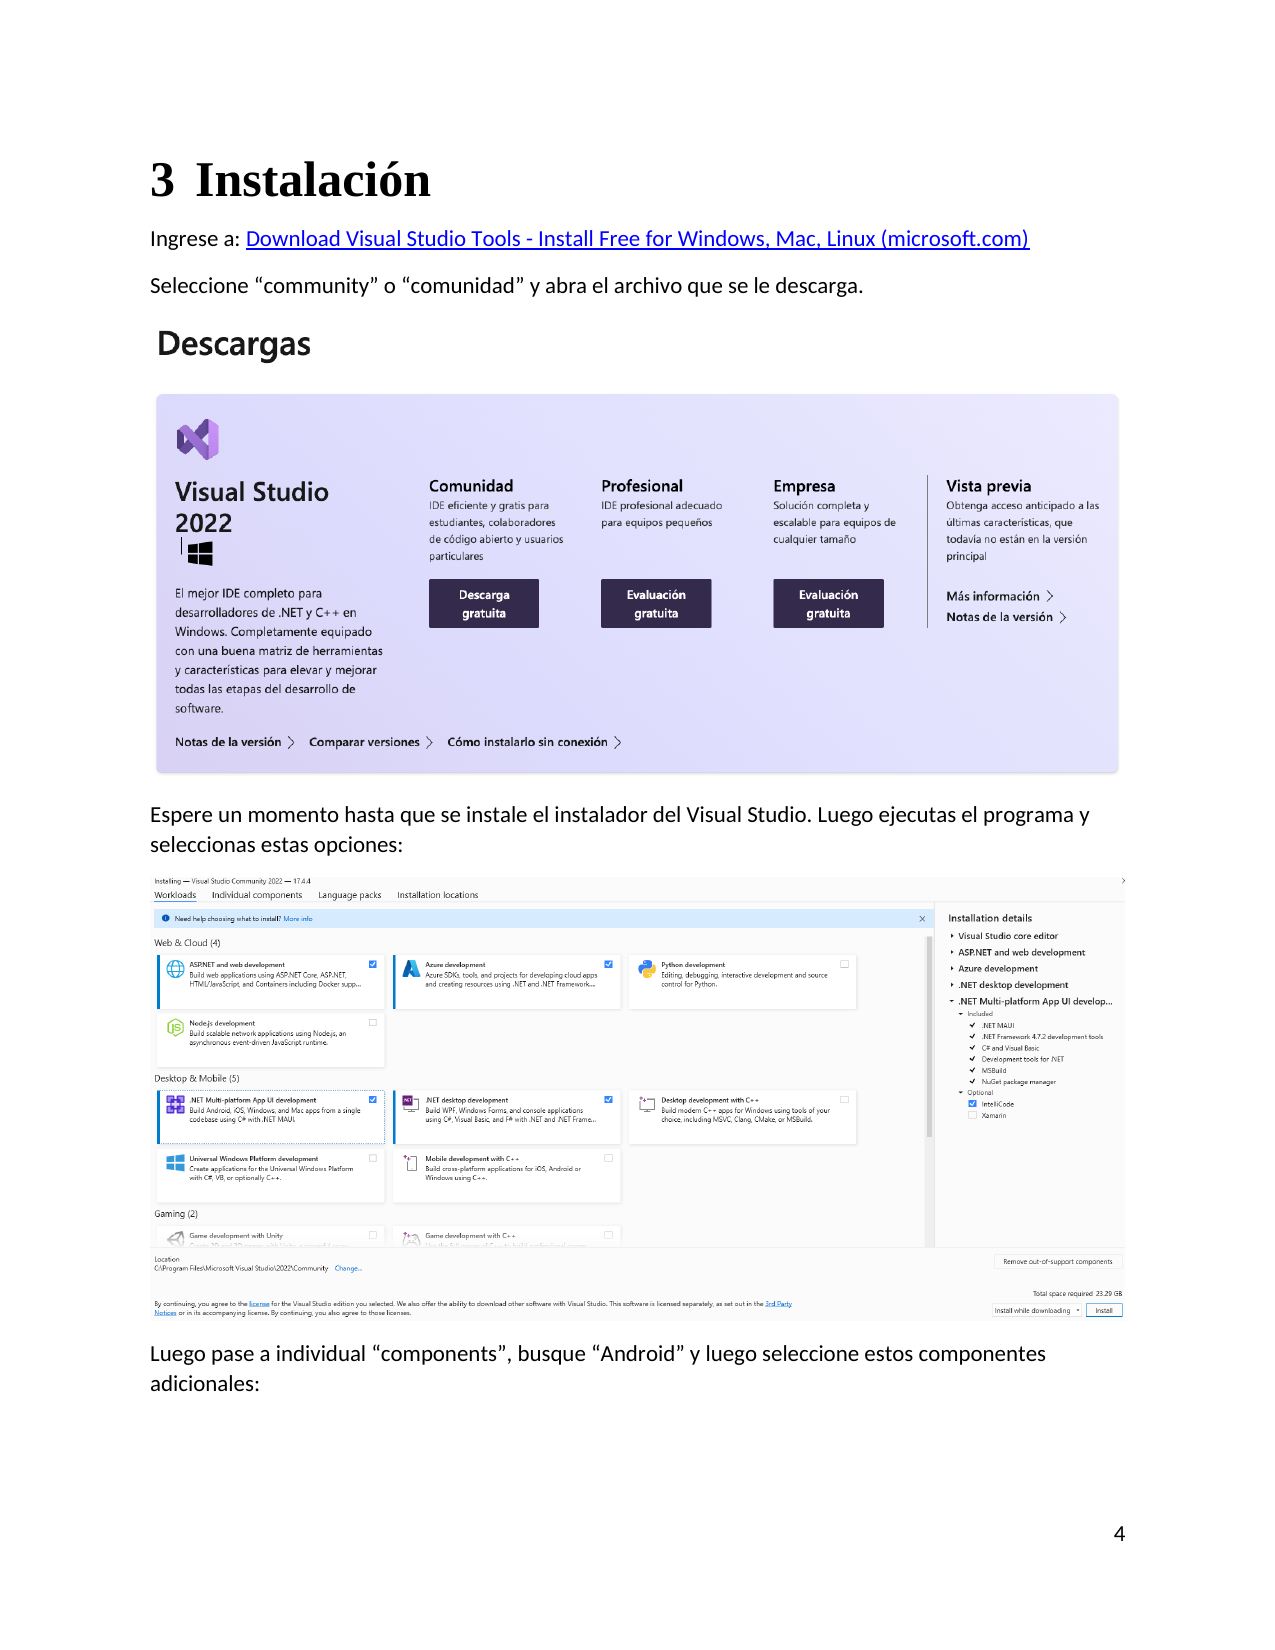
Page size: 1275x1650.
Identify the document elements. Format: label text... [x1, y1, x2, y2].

picture [150, 317, 1125, 782]
picture [150, 877, 1125, 1321]
text Ingrese a: Download Visual Studio Tools - Install Free for Windows, Mac, Linux (microsoft.com) [150, 224, 1125, 252]
text Espere un momento hasta que se instale el instalador del Visual Studio. Luego ejecutas el programa y seleccionas estas opciones: [150, 800, 1125, 858]
text Seleccione “community” o “comunidad” y abra el archivo que se le descarga. [150, 271, 1125, 299]
text Luego pase a individual “components”, busque “Android” y luego seleccione estos componentes adicionales: [150, 1339, 1125, 1397]
subtitle Instalación [150, 150, 1125, 207]
